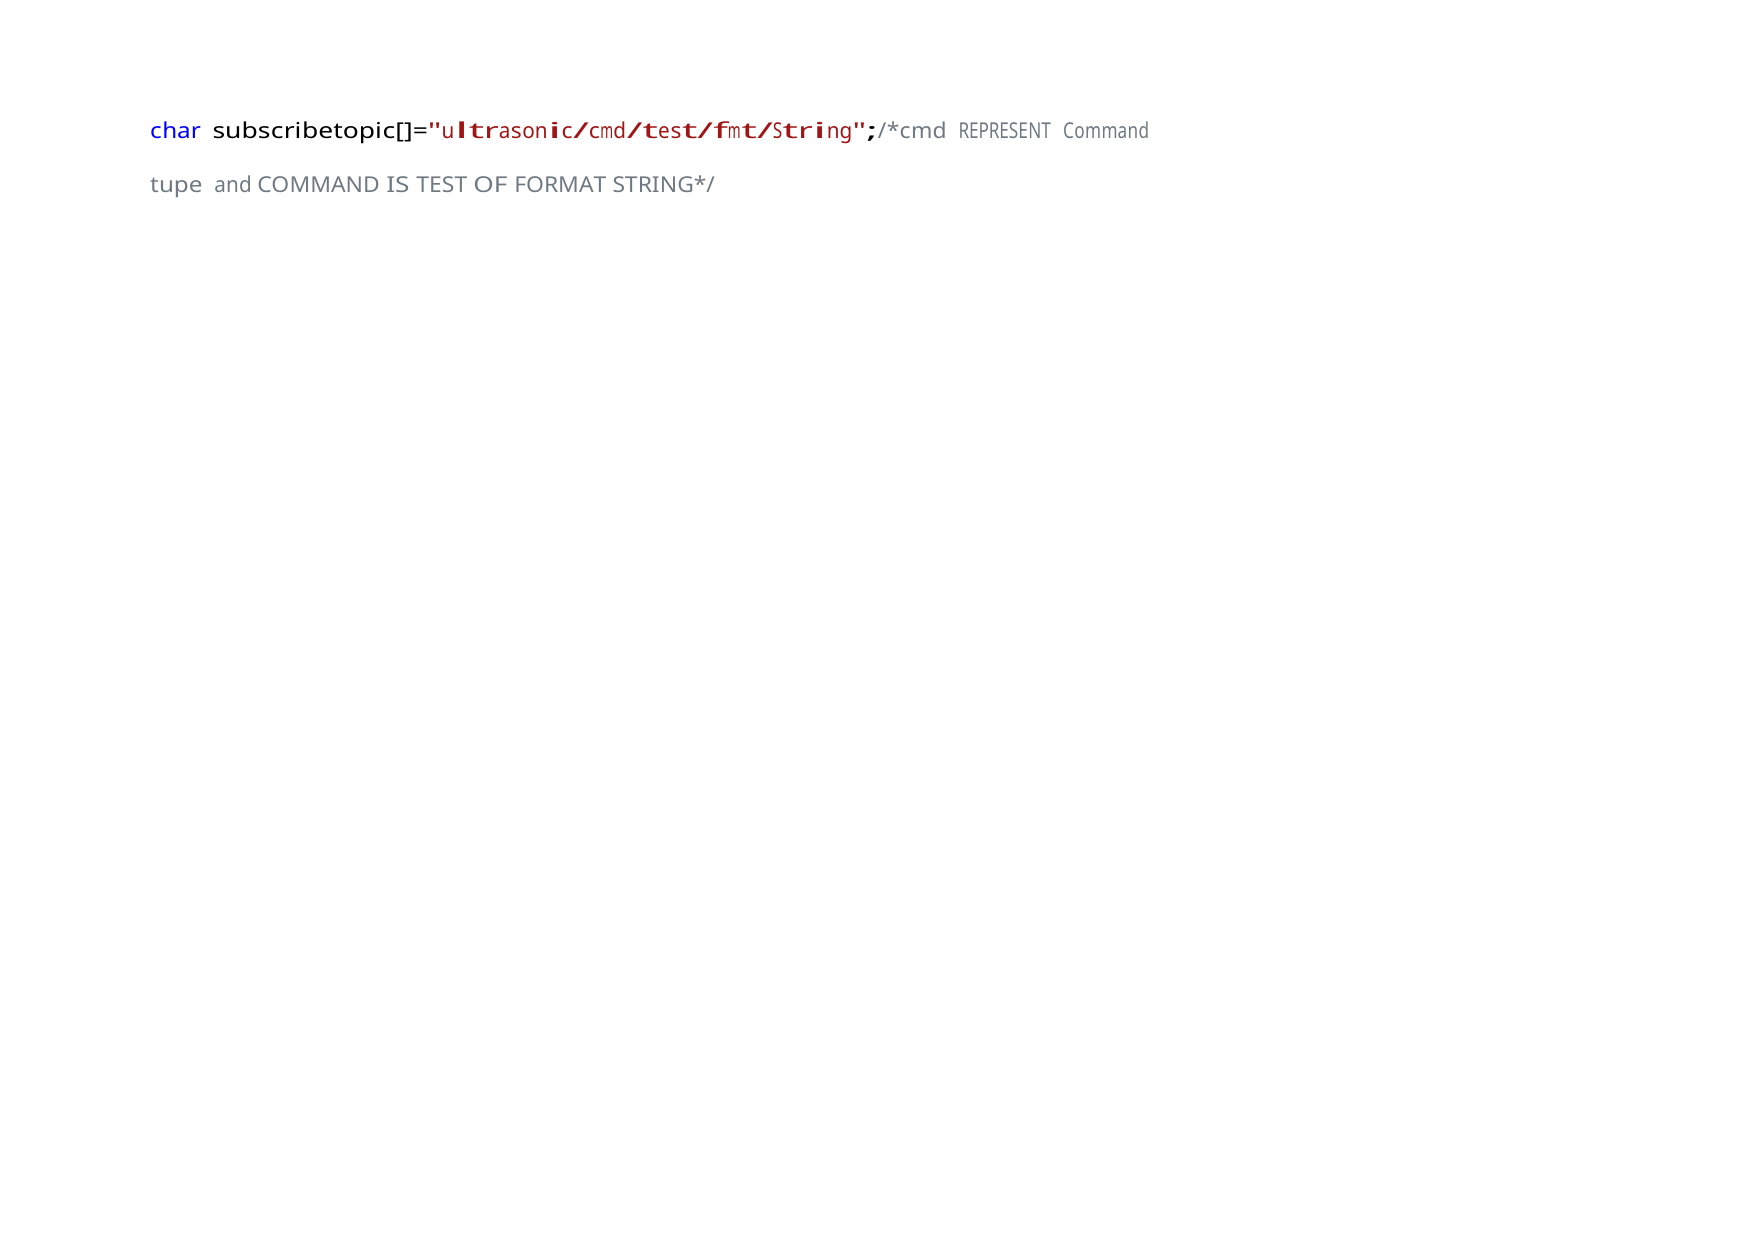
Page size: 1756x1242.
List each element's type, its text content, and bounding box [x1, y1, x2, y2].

text char subscribetopic[]="ultrasonic/cmd/test/fmt/String";/*cmd REPRESENT Command tupe and COMMAND IS TEST OF FORMAT STRING*/ [150, 114, 1198, 198]
